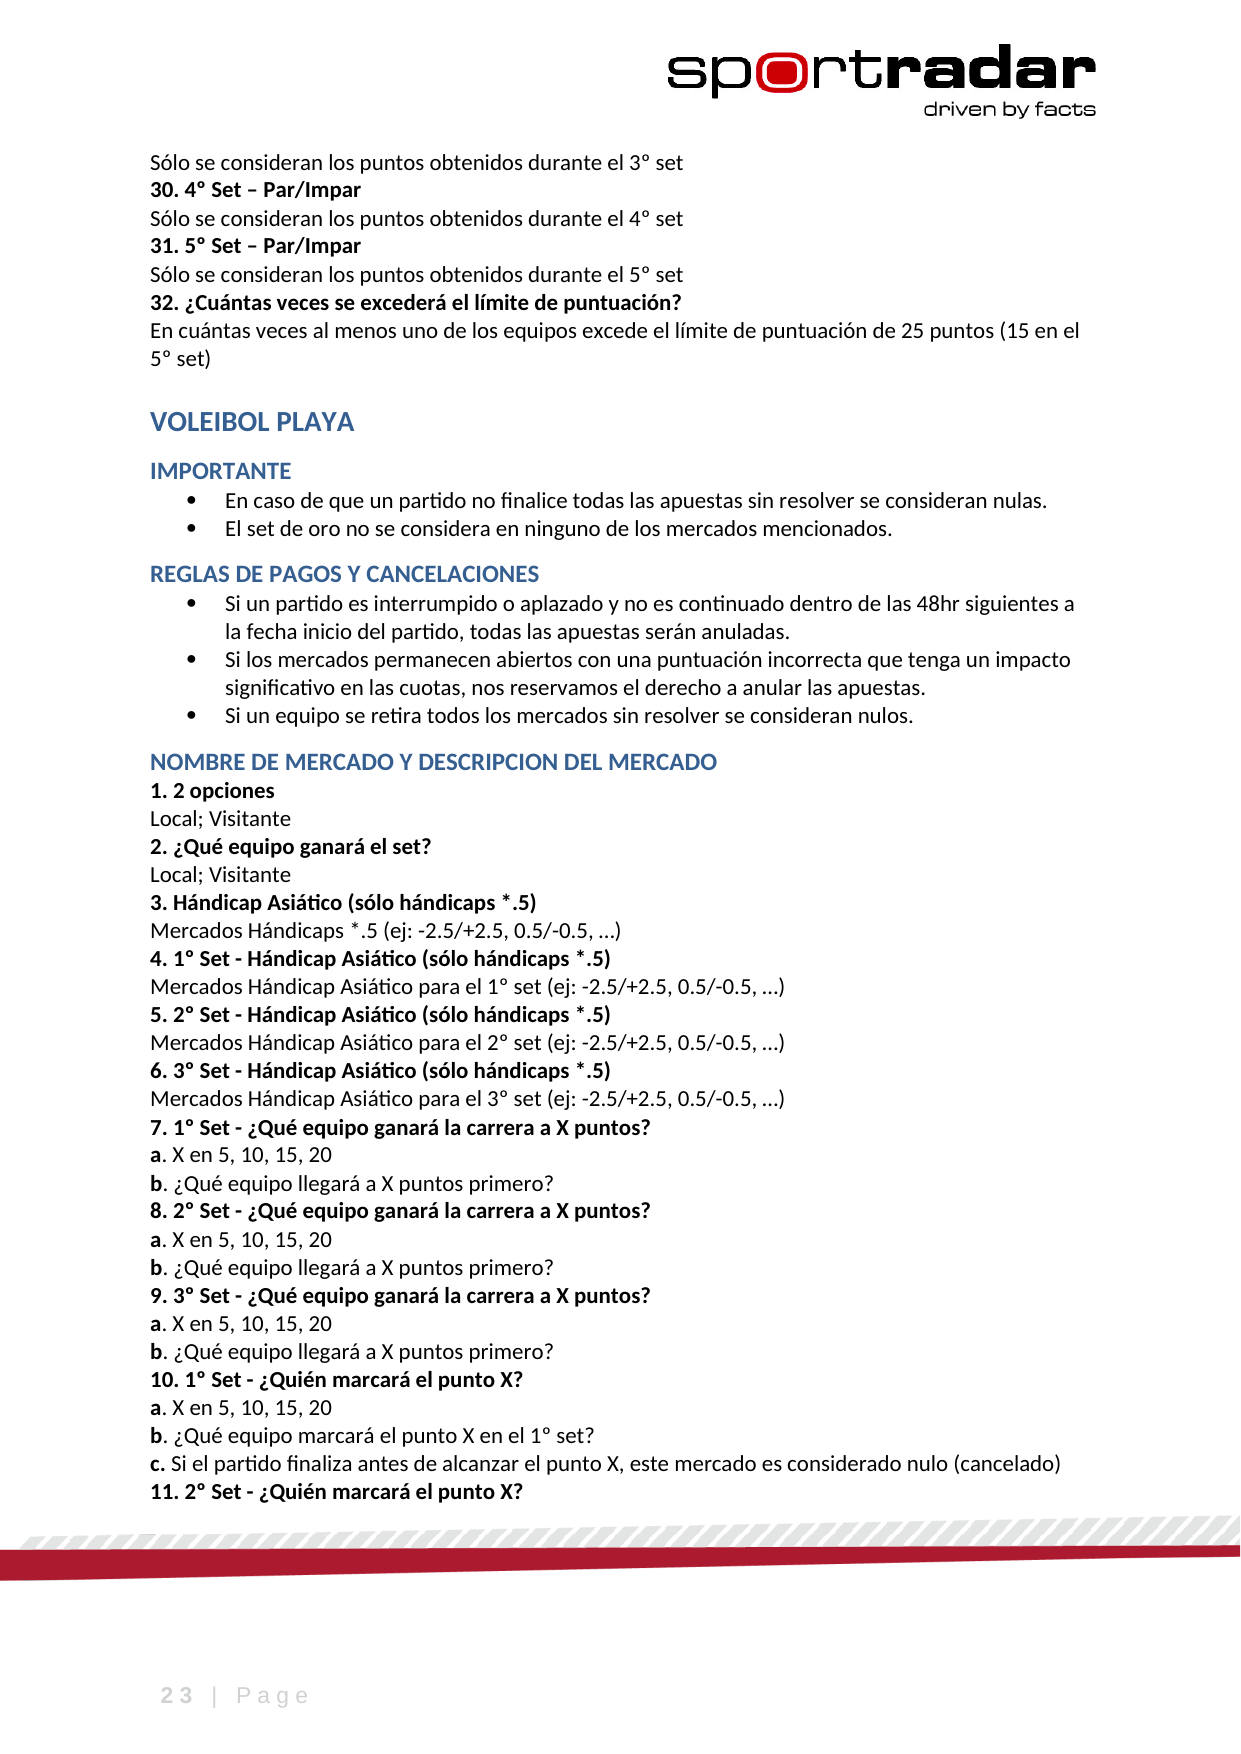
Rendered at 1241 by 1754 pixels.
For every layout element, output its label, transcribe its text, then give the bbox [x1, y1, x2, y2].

text 8. 2º Set - ¿Qué equipo ganará la carrera a X puntos? [150, 1197, 1090, 1225]
picture [668, 44, 1096, 119]
subtitle VOLEIBOL PLAYA [150, 403, 1090, 439]
list Si un partido es interrumpido o aplazado y no es continuado dentro de las 48hr siguientes a la fecha inicio del partido, todas las apuestas serán anuladas. [187, 589, 1090, 645]
text Sólo se consideran los puntos obtenidos durante el 5º set [150, 260, 1090, 288]
text 31. 5º Set – Par/Impar [150, 232, 1090, 260]
text 7. 1º Set - ¿Qué equipo ganará la carrera a X puntos? [150, 1113, 1090, 1141]
text 30. 4º Set – Par/Impar [150, 176, 1090, 204]
text a. X en 5, 10, 15, 20 [150, 1309, 1090, 1337]
text b. ¿Qué equipo marcará el punto X en el 1º set? [150, 1421, 1090, 1449]
list El set de oro no se considera en ninguno de los mercados mencionados. [187, 514, 1090, 542]
text 10. 1º Set - ¿Quién marcará el punto X? [150, 1365, 1090, 1393]
text Mercados Hándicap Asiático para el 1º set (ej: -2.5/+2.5, 0.5/-0.5, …) [150, 972, 1090, 1001]
text En cuántas veces al menos uno de los equipos excede el límite de puntuación de 25 puntos (15 en el 5º set) [150, 316, 1090, 372]
text 11. 2º Set - ¿Quién marcará el punto X? [150, 1477, 1090, 1505]
text c. Si el partido finaliza antes de alcanzar el punto X, este mercado es considerado nulo (cancelado) [150, 1449, 1090, 1477]
text 9. 3º Set - ¿Qué equipo ganará la carrera a X puntos? [150, 1281, 1090, 1309]
text Sólo se consideran los puntos obtenidos durante el 3º set [150, 148, 1090, 176]
text 6. 3º Set - Hándicap Asiático (sólo hándicaps *.5) [150, 1057, 1090, 1084]
text Mercados Hándicap Asiático para el 2º set (ej: -2.5/+2.5, 0.5/-0.5, …) [150, 1028, 1090, 1057]
text Local; Visitante [150, 804, 1090, 832]
list En caso de que un partido no finalice todas las apuestas sin resolver se consideran nulas. [187, 486, 1090, 514]
text a. X en 5, 10, 15, 20 [150, 1393, 1090, 1421]
text b. ¿Qué equipo llegará a X puntos primero? [150, 1337, 1090, 1365]
text a. X en 5, 10, 15, 20 [150, 1141, 1090, 1169]
text 1. 2 opciones [150, 776, 1090, 804]
subtitle IMPORTANTE [150, 455, 1090, 486]
text 4. 1º Set - Hándicap Asiático (sólo hándicaps *.5) [150, 944, 1090, 972]
text Mercados Hándicap Asiático para el 3º set (ej: -2.5/+2.5, 0.5/-0.5, …) [150, 1084, 1090, 1113]
text 5. 2º Set - Hándicap Asiático (sólo hándicaps *.5) [150, 1001, 1090, 1028]
picture [0, 1512, 1241, 1581]
text 32. ¿Cuántas veces se excederá el límite de puntuación? [150, 288, 1090, 316]
subtitle REGLAS DE PAGOS Y CANCELACIONES [150, 558, 1090, 589]
subtitle NOMBRE DE MERCADO Y DESCRIPCION DEL MERCADO [150, 746, 1090, 776]
text Sólo se consideran los puntos obtenidos durante el 4º set [150, 204, 1090, 232]
text a. X en 5, 10, 15, 20 [150, 1225, 1090, 1253]
list Si los mercados permanecen abiertos con una puntuación incorrecta que tenga un impacto significativo en las cuotas, nos reservamos el derecho a anular las apuestas. [187, 645, 1090, 701]
text Local; Visitante [150, 860, 1090, 888]
text b. ¿Qué equipo llegará a X puntos primero? [150, 1253, 1090, 1281]
list Si un equipo se retira todos los mercados sin resolver se consideran nulos. [187, 701, 1090, 729]
text b. ¿Qué equipo llegará a X puntos primero? [150, 1169, 1090, 1197]
text Mercados Hándicaps *.5 (ej: -2.5/+2.5, 0.5/-0.5, …) [150, 916, 1090, 944]
text 3. Hándicap Asiático (sólo hándicaps *.5) [150, 888, 1090, 916]
text 2. ¿Qué equipo ganará el set? [150, 832, 1090, 860]
